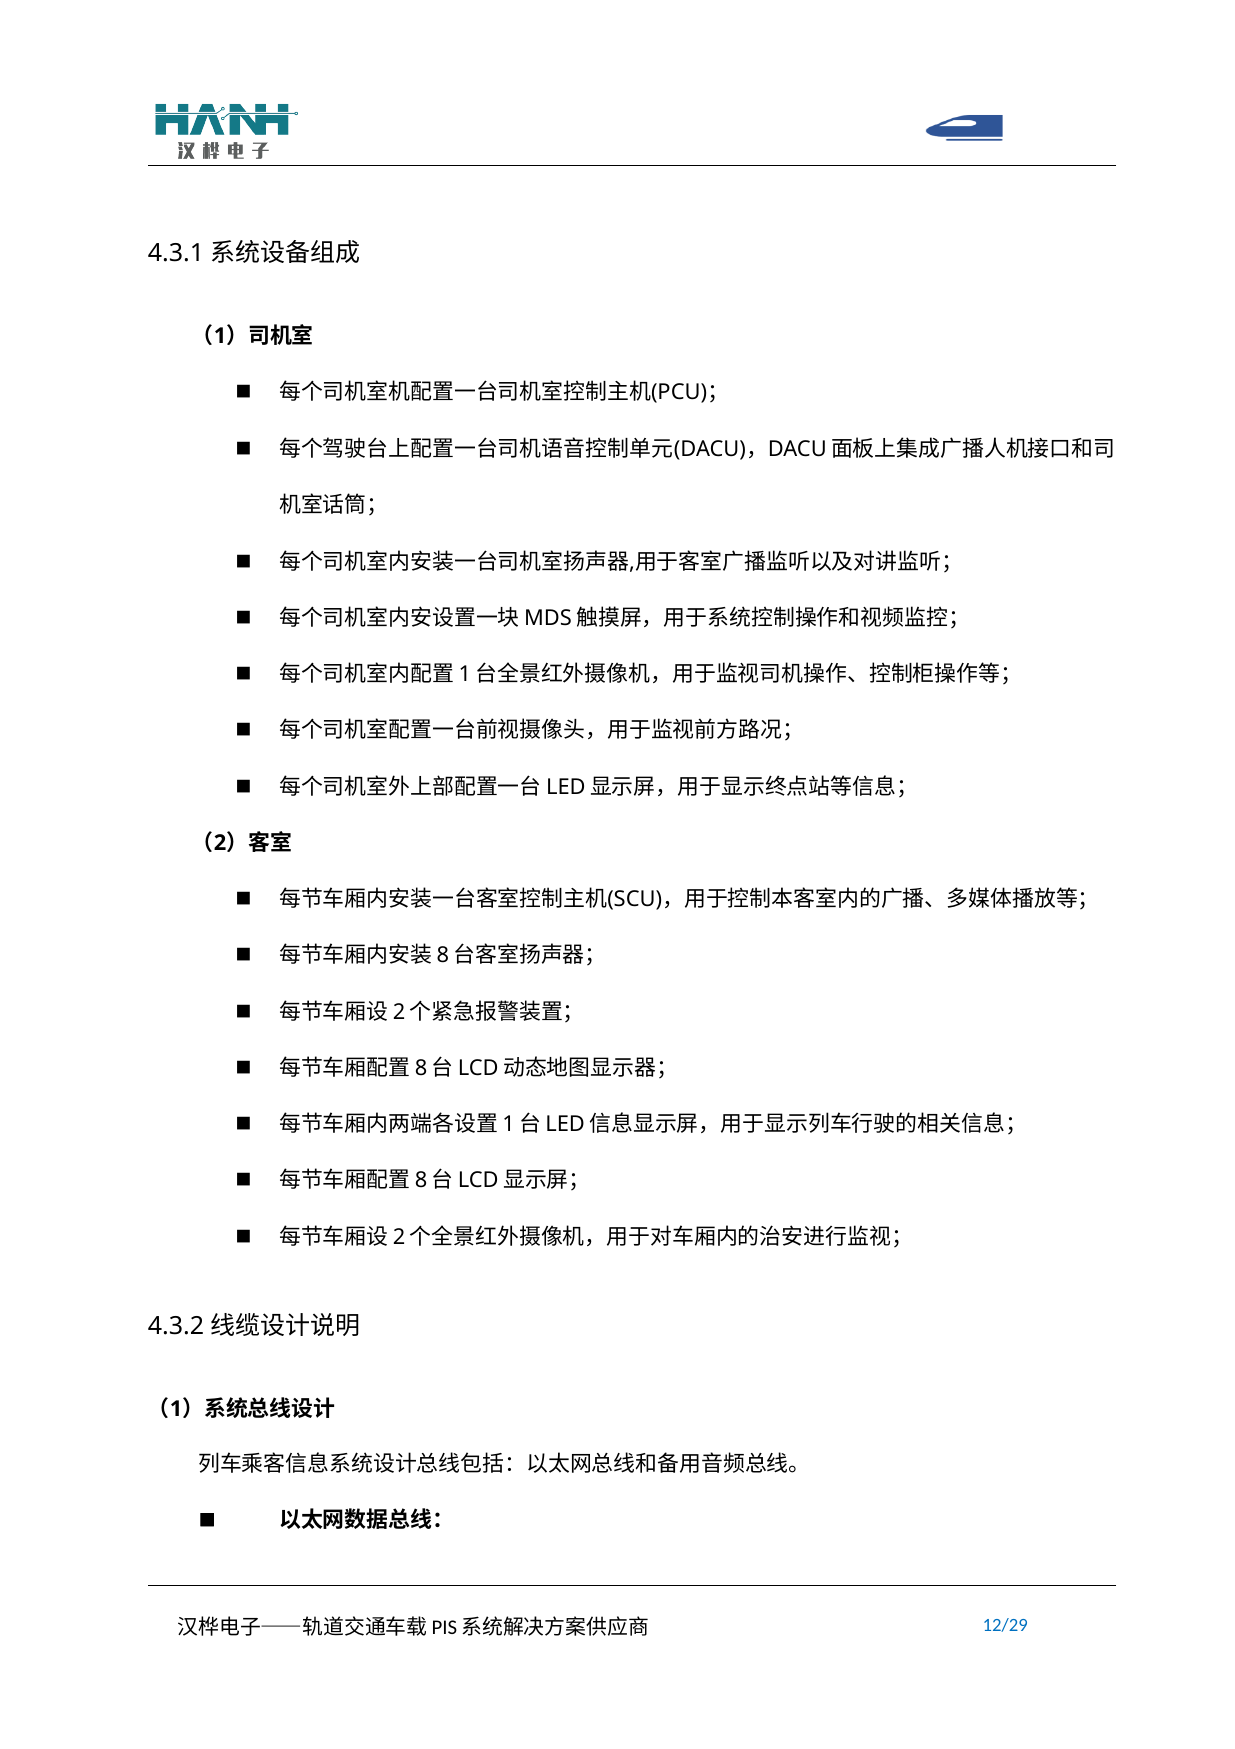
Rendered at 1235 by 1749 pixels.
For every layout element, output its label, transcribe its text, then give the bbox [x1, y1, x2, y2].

list 每节车厢设2个紧急报警装置； [235, 993, 1116, 1026]
list 每个司机室内配置1台全景红外摄像机，用于监视司机操作、控制柜操作等； [235, 656, 1116, 688]
list 每节车厢配置8台LCD动态地图显示器； [235, 1049, 1116, 1082]
list 每节车厢内安装一台客室控制主机(SCU)，用于控制本客室内的广播、多媒体播放等； [235, 881, 1116, 913]
list 以太网数据总线： [199, 1502, 1116, 1534]
list 每节车厢内安装8台客室扬声器； [235, 937, 1116, 969]
list 每个司机室外上部配置一台LED显示屏，用于显示终点站等信息； [235, 768, 1116, 801]
picture [147, 101, 302, 163]
list 每个司机室内安设置一块MDS触摸屏，用于系统控制操作和视频监控； [235, 599, 1116, 632]
picture [917, 108, 1011, 145]
text （2）客室 [148, 824, 1116, 857]
list 每个司机室机配置一台司机室控制主机(PCU)； [235, 374, 1116, 406]
subtitle 4.3.2 线缆设计说明 [148, 1291, 1116, 1356]
list 每个驾驶台上配置一台司机语音控制单元(DACU)，DACU面板上集成广播人机接口和司机室话筒； [235, 430, 1116, 519]
list 每节车厢配置8台LCD显示屏； [235, 1162, 1116, 1194]
text 列车乘客信息系统设计总线包括：以太网总线和备用音频总线。 [198, 1446, 1116, 1478]
list 每个司机室内安装一台司机室扬声器,用于客室广播监听以及对讲监听； [235, 543, 1116, 576]
subtitle 4.3.1 系统设备组成 [148, 218, 1116, 283]
list 每个司机室配置一台前视摄像头，用于监视前方路况； [235, 712, 1116, 744]
list 每节车厢设2个全景红外摄像机，用于对车厢内的治安进行监视； [235, 1218, 1116, 1251]
list 每节车厢内两端各设置1台LED信息显示屏，用于显示列车行驶的相关信息； [235, 1106, 1116, 1138]
text （1）系统总线设计 [148, 1390, 1116, 1423]
text （1）司机室 [148, 318, 1116, 350]
